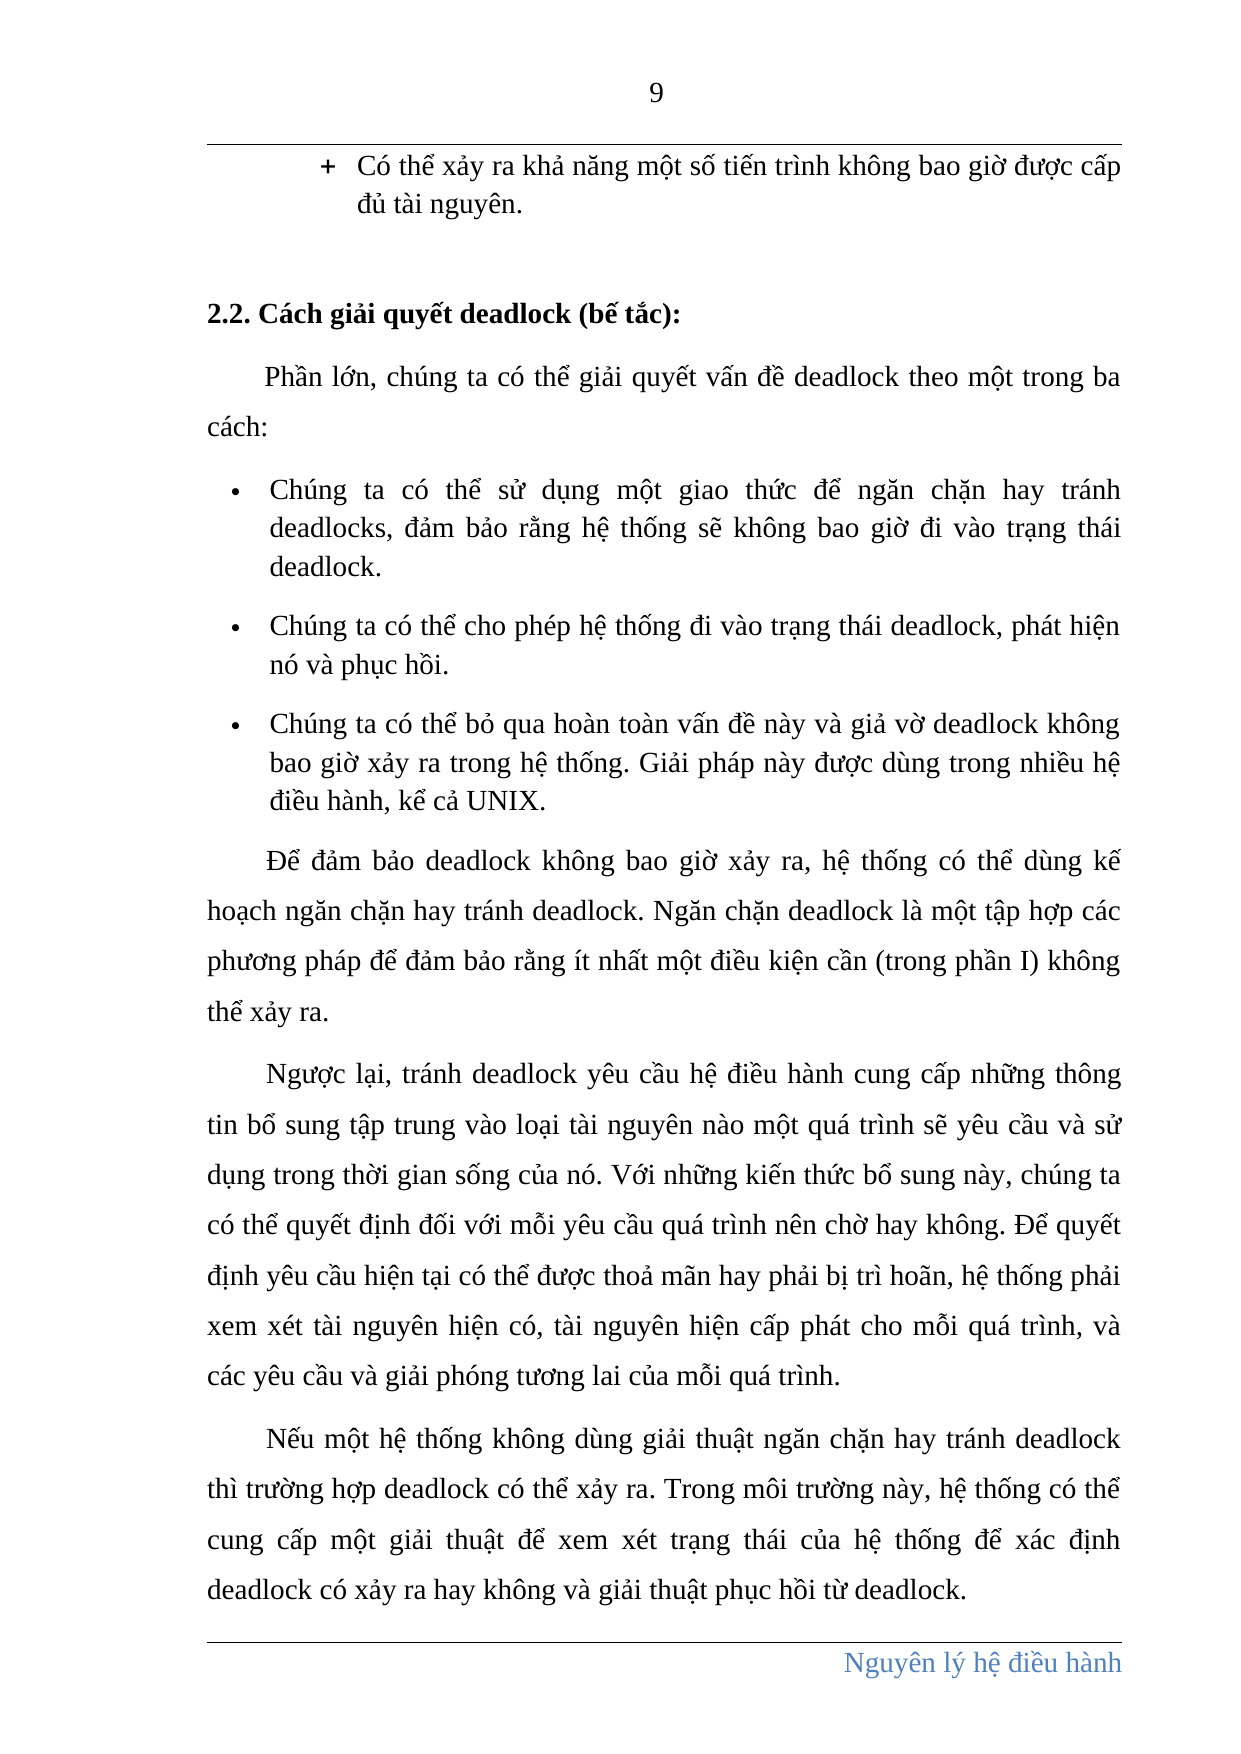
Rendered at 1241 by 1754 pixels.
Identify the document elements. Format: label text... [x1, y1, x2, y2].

text Phần lớn, chúng ta có thể giải quyết vấn đề deadlock theo một trong ba cách: [207, 359, 1122, 443]
text Để đảm bảo deadlock không bao giờ xảy ra, hệ thống có thể dùng kế hoạch ngăn chặn hay tránh deadlock. Ngăn chặn deadlock là một tập hợp các phương pháp để đảm bảo rằng ít nhất một điều kiện cần (trong phần I) không thể xảy ra. [207, 843, 1122, 1027]
list Chúng ta có thể bỏ qua hoàn toàn vấn đề này và giả vờ deadlock không bao giờ xảy ra trong hệ thống. Giải pháp này được dùng trong nhiều hệ điều hành, kể cả UNIX. [232, 706, 1122, 817]
text Ngược lại, tránh deadlock yêu cầu hệ điều hành cung cấp những thông tin bổ sung tập trung vào loại tài nguyên nào một quá trình sẽ yêu cầu và sử dụng trong thời gian sống của nó. Với những kiến thức bổ sung này, chúng ta có thể quyết định đối với mỗi yêu cầu quá trình nên chờ hay không. Để quyết định yêu cầu hiện tại có thể được thoả mãn hay phải bị trì hoãn, hệ thống phải xem xét tài nguyên hiện có, tài nguyên hiện cấp phát cho mỗi quá trình, và các yêu cầu và giải phóng tương lai của mỗi quá trình. [207, 1057, 1122, 1392]
list Có thể xảy ra khả năng một số tiến trình không bao giờ được cấp đủ tài nguyên. [319, 148, 1122, 220]
list Chúng ta có thể cho phép hệ thống đi vào trạng thái deadlock, phát hiện nó và phục hồi. [232, 608, 1122, 681]
text Nếu một hệ thống không dùng giải thuật ngăn chặn hay tránh deadlock thì trường hợp deadlock có thể xảy ra. Trong môi trường này, hệ thống có thể cung cấp một giải thuật để xem xét trạng thái của hệ thống để xác định deadlock có xảy ra hay không và giải thuật phục hồi từ deadlock. [207, 1421, 1122, 1606]
list Chúng ta có thể sử dụng một giao thức để ngăn chặn hay tránh deadlocks, đảm bảo rằng hệ thống sẽ không bao giờ đi vào trạng thái deadlock. [232, 472, 1122, 583]
subtitle 2.2. Cách giải quyết deadlock (bế tắc): [207, 296, 1122, 329]
